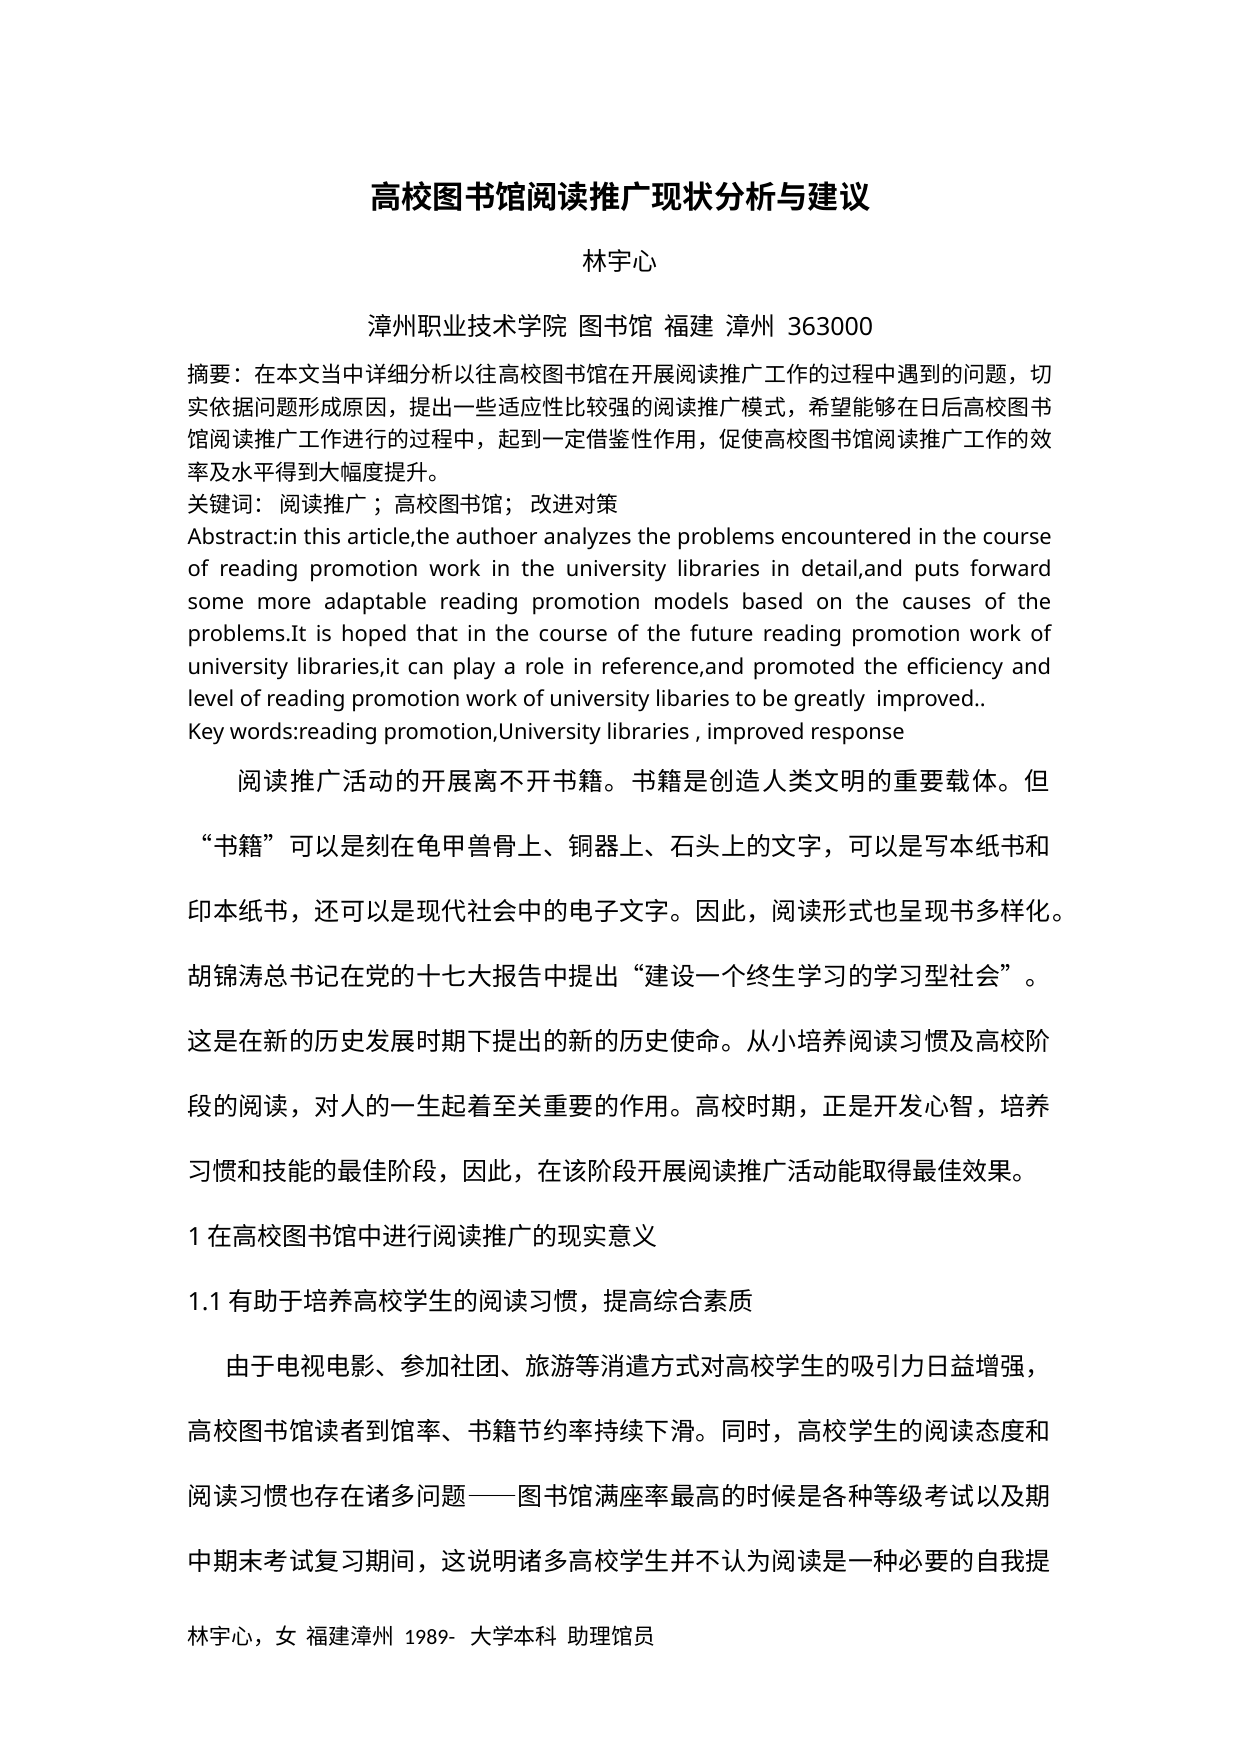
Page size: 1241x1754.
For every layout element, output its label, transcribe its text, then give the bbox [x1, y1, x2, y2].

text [187, 1332, 1053, 1592]
text 漳州职业技术学院 图书馆 福建 漳州 363000 [187, 292, 1053, 357]
text Abstract:in this article,the authoer analyzes the problems encountered in the course of reading promotion work in the university libraries in detail,and puts forward some more adaptable reading promotion models based on the causes of the problems.It is hoped that in the course of the future reading promotion work of university libraries,it can play a role in reference,and promoted the efficiency and level of reading promotion work of university libaries to be greatly improved.. Key words:reading promotion,University libraries , improved response [187, 519, 1053, 747]
text 1.1有助于培养高校学生的阅读习惯，提高综合素质 [187, 1267, 1053, 1332]
text 1在高校图书馆中进行阅读推广的现实意义 [187, 1202, 1053, 1267]
text 高校图书馆阅读推广现状分析与建议 [187, 162, 1053, 227]
text 摘要：在本文当中详细分析以往高校图书馆在开展阅读推广工作的过程中遇到的问题，切实依据问题形成原因，提出一些适应性比较强的阅读推广模式，希望能够在日后高校图书馆阅读推广工作进行的过程中，起到一定借鉴性作用，促使高校图书馆阅读推广工作的效率及水平得到大幅度提升。 [187, 357, 1053, 487]
text 关键词： 阅读推广 ；高校图书馆； 改进对策 [187, 487, 1053, 519]
text 阅读推广活动的开展离不开书籍。书籍是创造人类文明的重要载体。但“书籍”可以是刻在龟甲兽骨上、铜器上、石头上的文字，可以是写本纸书和印本纸书，还可以是现代社会中的电子文字。因此，阅读形式也呈现书多样化。胡锦涛总书记在党的十七大报告中提出“建设一个终生学习的学习型社会”。这是在新的历史发展时期下提出的新的历史使命。从小培养阅读习惯及高校阶段的阅读，对人的一生起着至关重要的作用。高校时期，正是开发心智，培养习惯和技能的最佳阶段，因此，在该阶段开展阅读推广活动能取得最佳效果。 [187, 747, 1053, 1202]
text 林宇心 [187, 227, 1053, 292]
